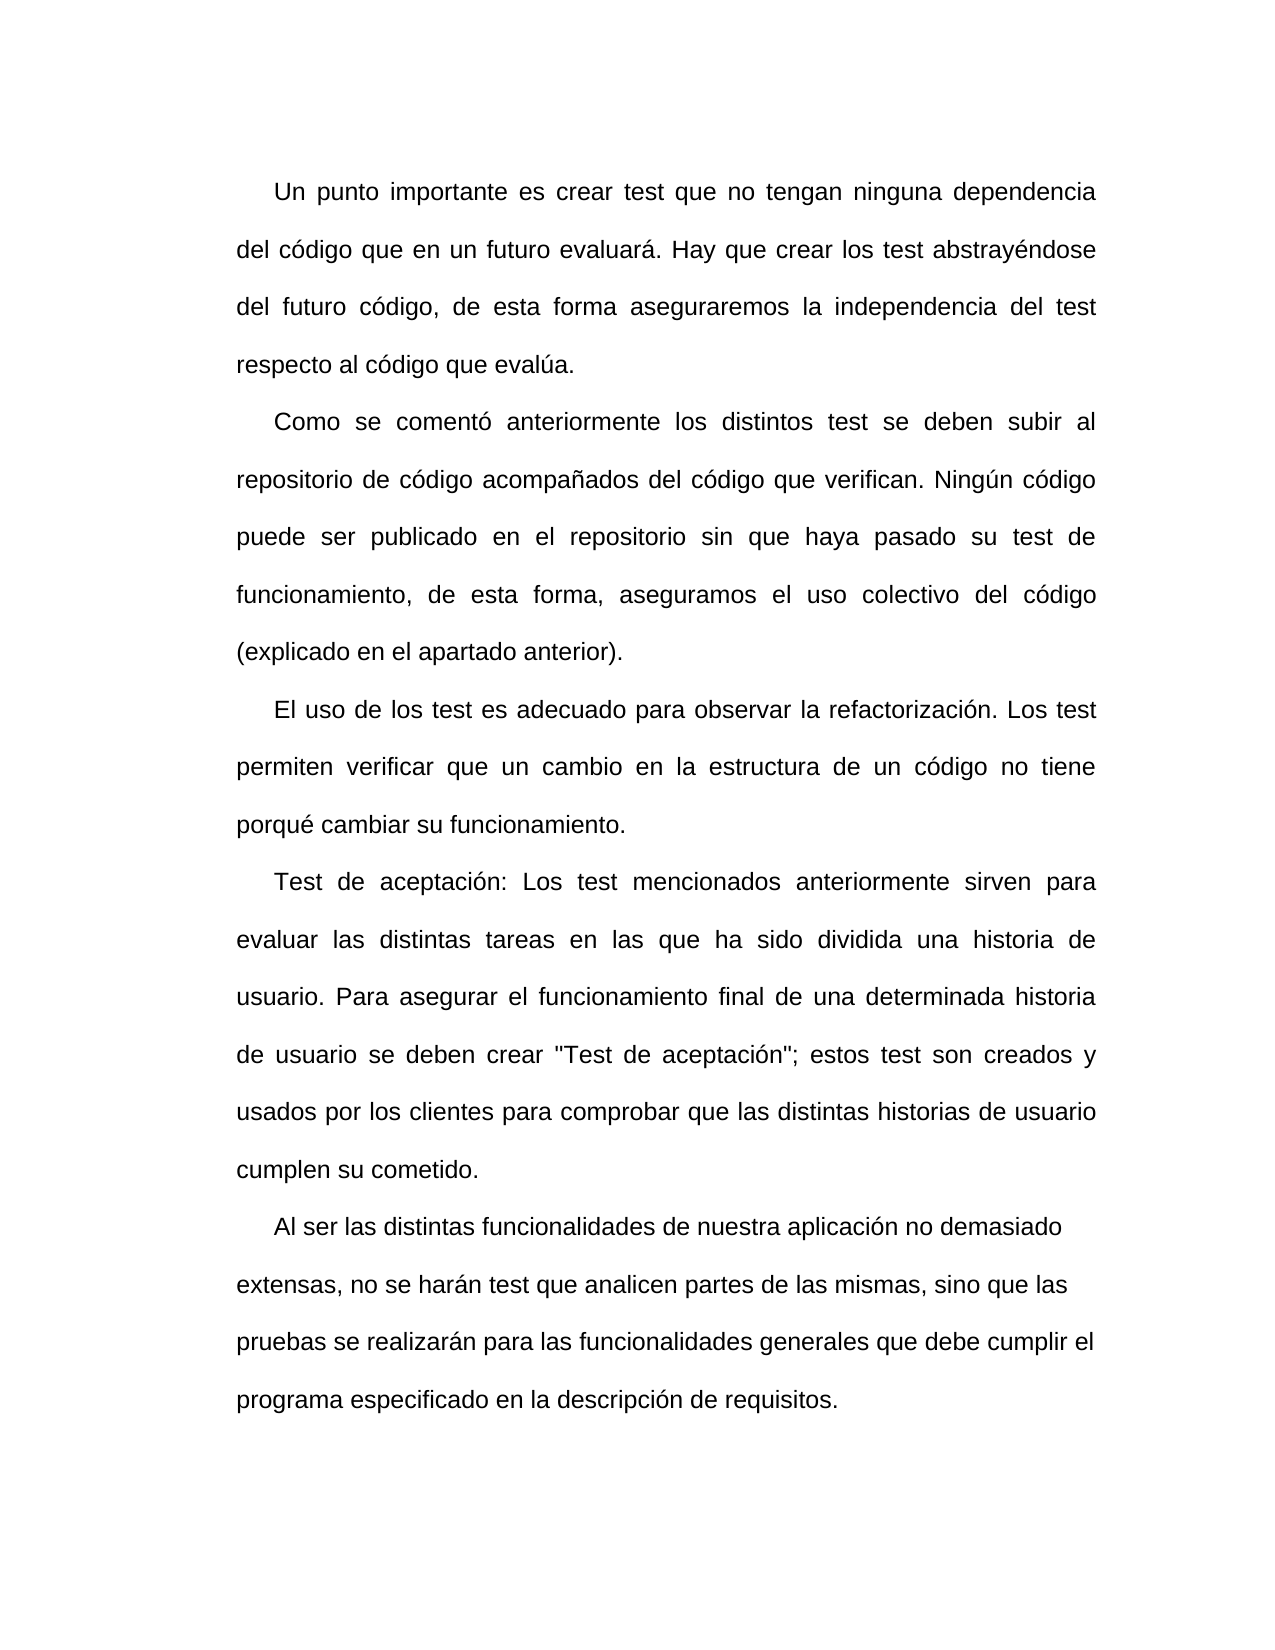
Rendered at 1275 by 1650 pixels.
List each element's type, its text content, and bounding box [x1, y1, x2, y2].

list Test de aceptación: Los test mencionados anteriormente sirven para evaluar las distintas tareas en las que ha sido dividida una historia de usuario. Para asegurar el funcionamiento final de una determinada historia de usuario se deben crear "Test de aceptación"; estos test son creados y usados por los clientes para comprobar que las distintas historias de usuario cumplen su cometido. [236, 867, 1098, 1183]
list Un punto importante es crear test que no tengan ninguna dependencia del código que en un futuro evaluará. Hay que crear los test abstrayéndose del futuro código, de esta forma aseguraremos la independencia del test respecto al código que evalúa. [236, 177, 1098, 378]
list El uso de los test es adecuado para observar la refactorización. Los test permiten verificar que un cambio en la estructura de un código no tiene porqué cambiar su funcionamiento. [236, 695, 1098, 838]
list Como se comentó anteriormente los distintos test se deben subir al repositorio de código acompañados del código que verifican. Ningún código puede ser publicado en el repositorio sin que haya pasado su test de funcionamiento, de esta forma, aseguramos el uso colectivo del código (explicado en el apartado anterior). [236, 407, 1098, 666]
list Al ser las distintas funcionalidades de nuestra aplicación no demasiado extensas, no se harán test que analicen partes de las mismas, sino que las pruebas se realizarán para las funcionalidades generales que debe cumplir el programa especificado en la descripción de requisitos. [236, 1212, 1098, 1413]
